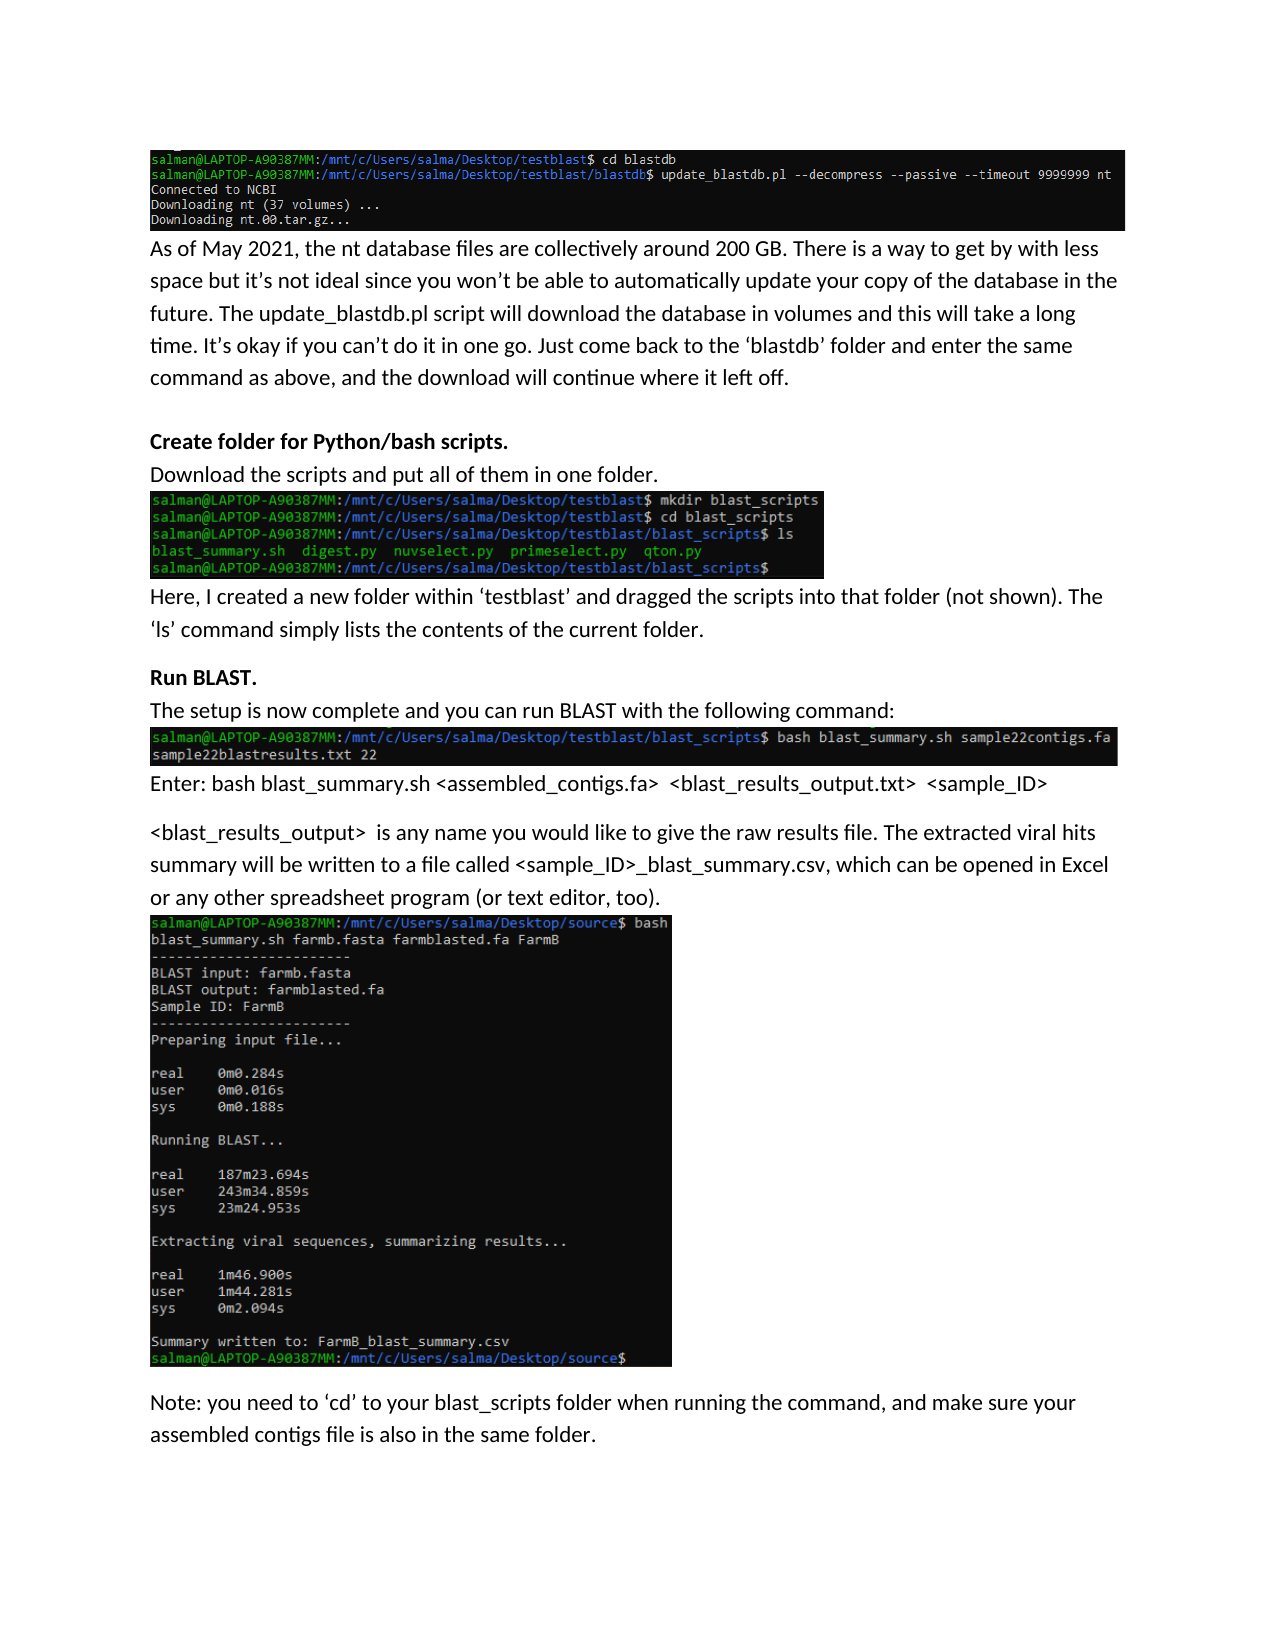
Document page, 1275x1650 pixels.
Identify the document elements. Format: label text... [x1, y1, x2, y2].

picture [150, 915, 672, 1367]
picture [150, 491, 824, 579]
text Note: you need to ‘cd’ to your blast_scripts folder when running the command, and make sure your assembled contigs file is also in the same folder. [150, 1388, 1125, 1448]
picture [150, 727, 1118, 766]
picture [150, 150, 1125, 231]
